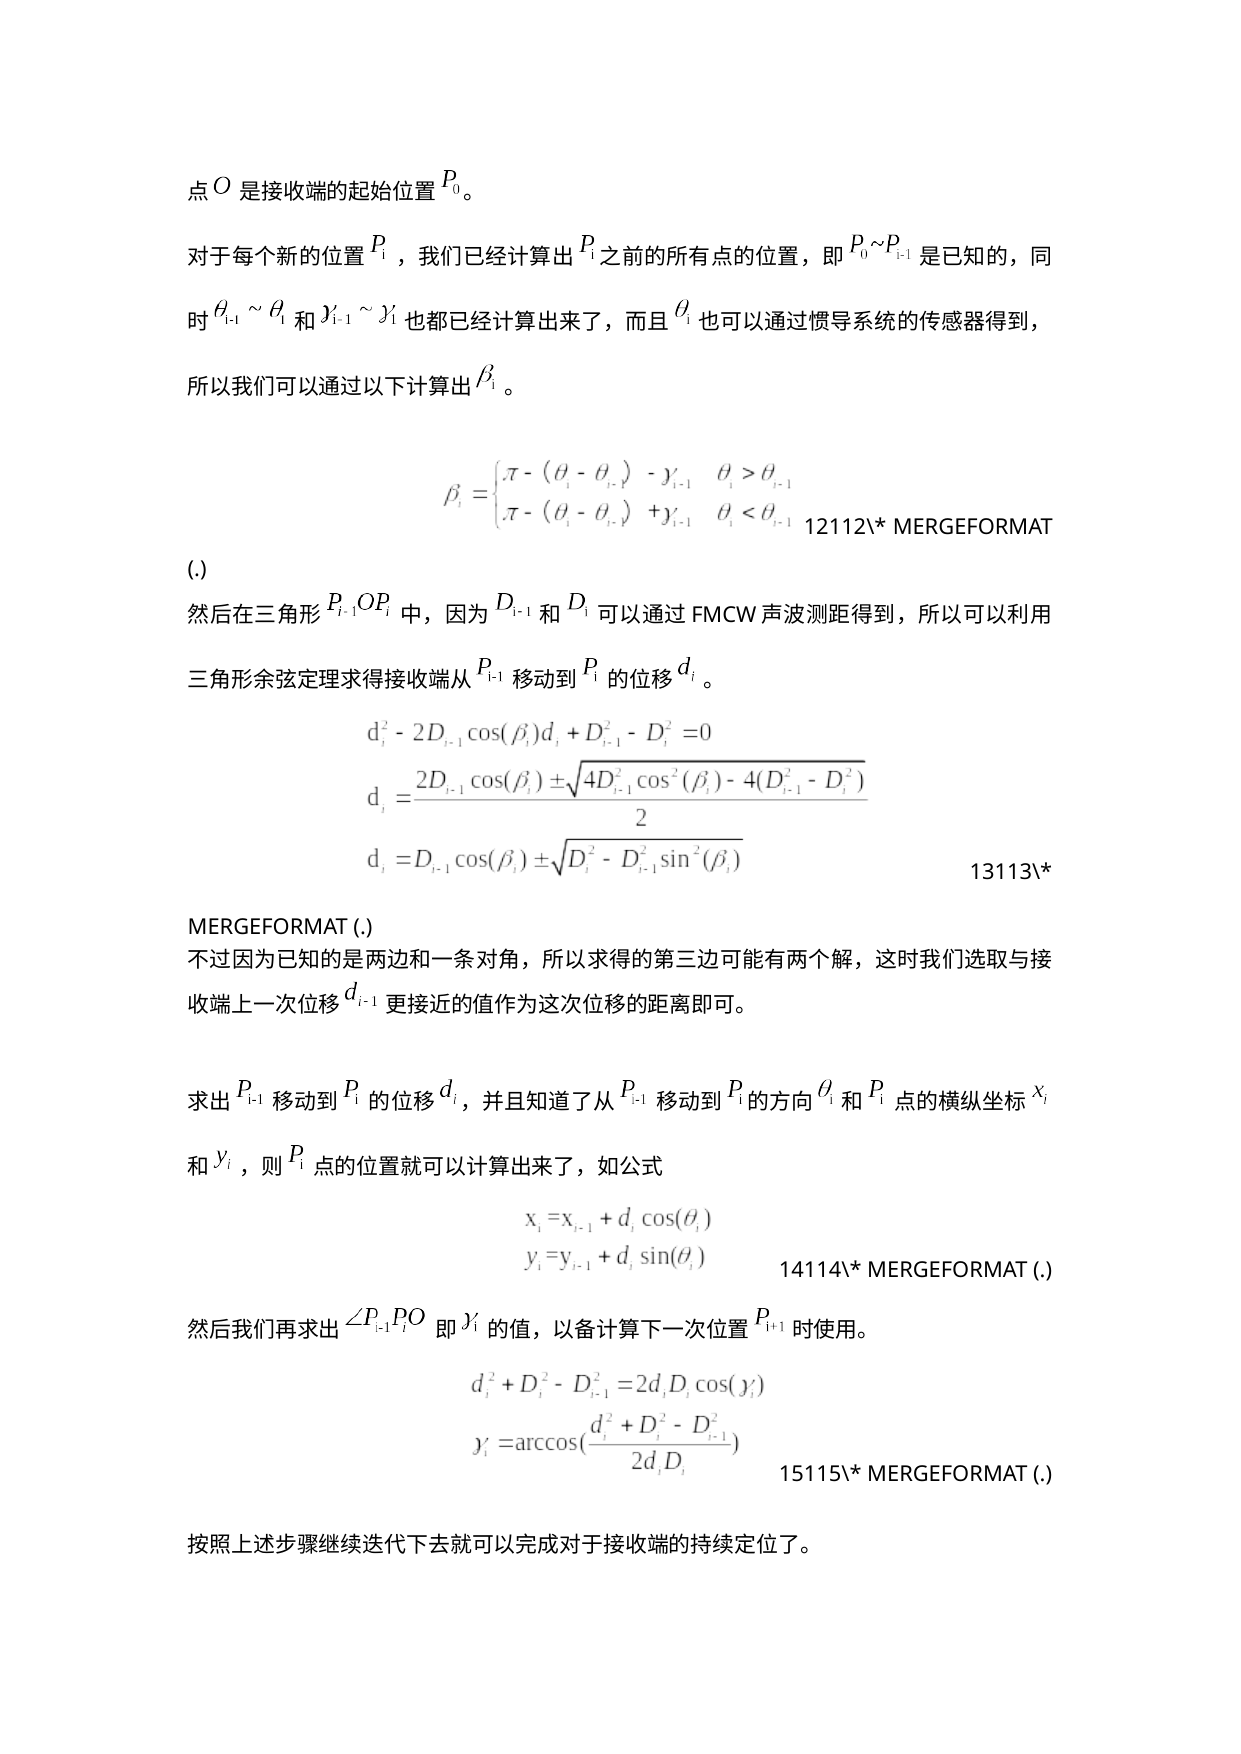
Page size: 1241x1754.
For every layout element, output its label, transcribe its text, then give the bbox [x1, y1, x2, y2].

text 对于每个新的位置 ，我们已经计算出之前的所有点的位置，即 是已知的，同时 和 也都已经计算出来了，而且 也可以通过惯导系统的传感器得到，所以我们可以通过以下计算出 。 [187, 227, 1053, 422]
text 不过因为已知的是两边和一条对角，所以求得的第三边可能有两个解，这时我们选取与接收端上一次位移 更接近的值作为这次位移的距离即可。 [187, 942, 1053, 1039]
text 按照上述步骤继续迭代下去就可以完成对于接收端的持续定位了。 [187, 1527, 1053, 1559]
text 然后在三角形 中，因为 和 可以通过FMCW声波测距得到，所以可以利用三角形余弦定理求得接收端从 移动到 的位移 。 [187, 584, 1053, 714]
text 然后我们再求出 即 的值，以备计算下一次位置 时使用。 [187, 1299, 1053, 1364]
text 求出 移动到 的位移，并且知道了从 移动到的方向 和 点的横纵坐标 和 ，则 点的位置就可以计算出来了，如公式 [187, 1072, 1053, 1202]
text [187, 162, 1053, 227]
